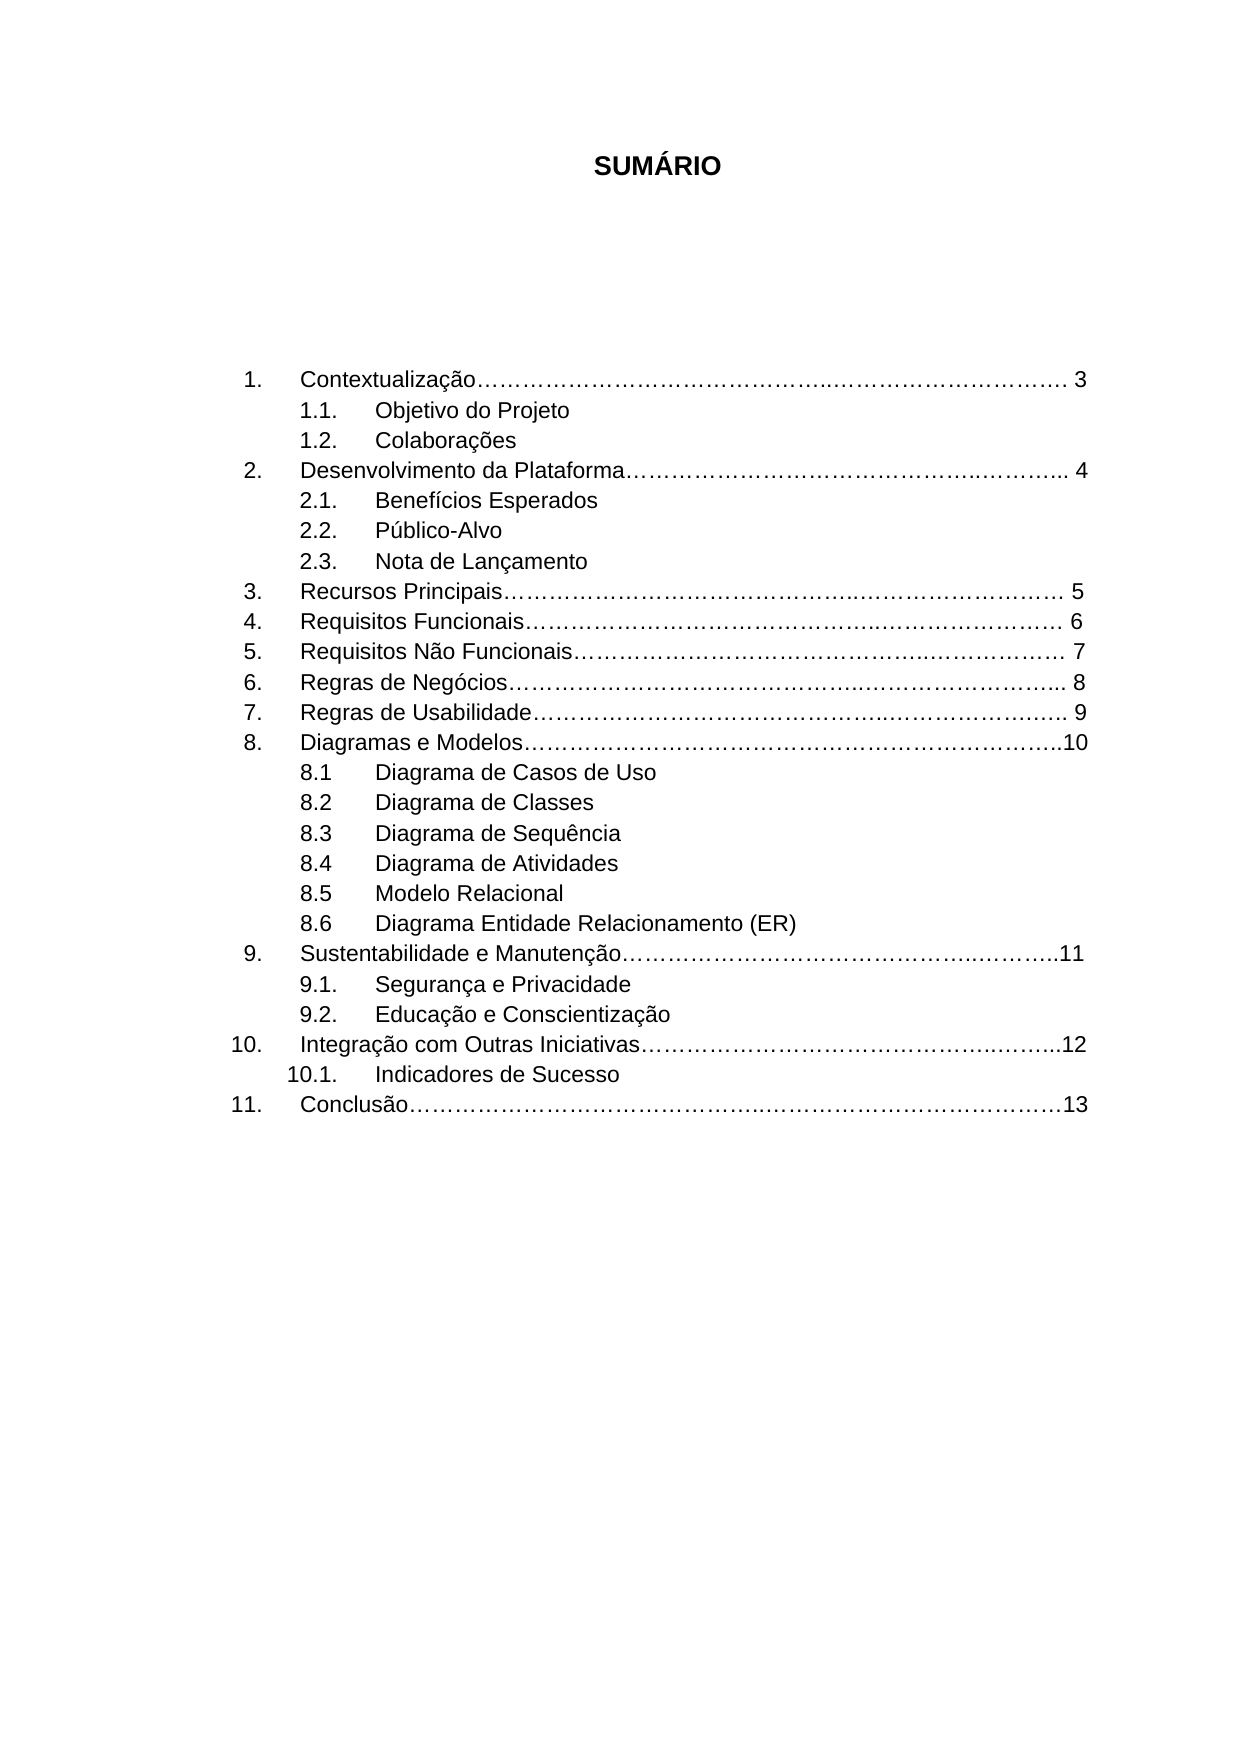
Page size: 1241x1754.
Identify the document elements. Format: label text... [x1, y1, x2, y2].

text 8.1 Diagrama de Casos de Uso [300, 759, 1090, 785]
text 8.2 Diagrama de Classes [300, 789, 1090, 816]
list Contextualização………………………………………..…………………………. 3 [262, 366, 1090, 393]
list Integração com Outras Iniciativas………………………………………..……...12 [262, 1031, 1090, 1057]
list Público-Alvo [337, 517, 1090, 544]
list Recursos Principais………………………………………..……………………… 5 [262, 578, 1090, 604]
text 8.5 Modelo Relacional [300, 880, 1090, 906]
list Benefícios Esperados [337, 487, 1090, 513]
list Nota de Lançamento [337, 548, 1090, 574]
text 2024 SUMÁRIO [225, 150, 1090, 211]
list Objetivo do Projeto [337, 397, 1090, 423]
list Conclusão………………………………………..…………………………………13 [262, 1091, 1090, 1118]
text 8.3 Diagrama de Sequência [300, 819, 1090, 846]
list Desenvolvimento da Plataforma………………………………………..………... 4 [262, 457, 1090, 483]
list Diagramas e Modelos……………………………………………………………..10 [262, 729, 1090, 755]
list Regras de Usabilidade………………………………………..……………….….. 9 [262, 699, 1090, 725]
list Sustentabilidade e Manutenção………………………………………..………..11 [262, 940, 1090, 967]
list Segurança e Privacidade [337, 971, 1090, 997]
text 8.6 Diagrama Entidade Relacionamento (ER) [300, 910, 1090, 936]
list Requisitos Não Funcionais………………………………………..……………… 7 [262, 638, 1090, 664]
list Regras de Negócios………………………………………..……………………... 8 [262, 668, 1090, 695]
list Educação e Conscientização [337, 1001, 1090, 1027]
list Colaborações [337, 427, 1090, 453]
list Indicadores de Sucesso [337, 1061, 1090, 1087]
text 8.4 Diagrama de Atividades [300, 850, 1090, 876]
list Requisitos Funcionais………………………………………..…………………… 6 [262, 608, 1090, 634]
